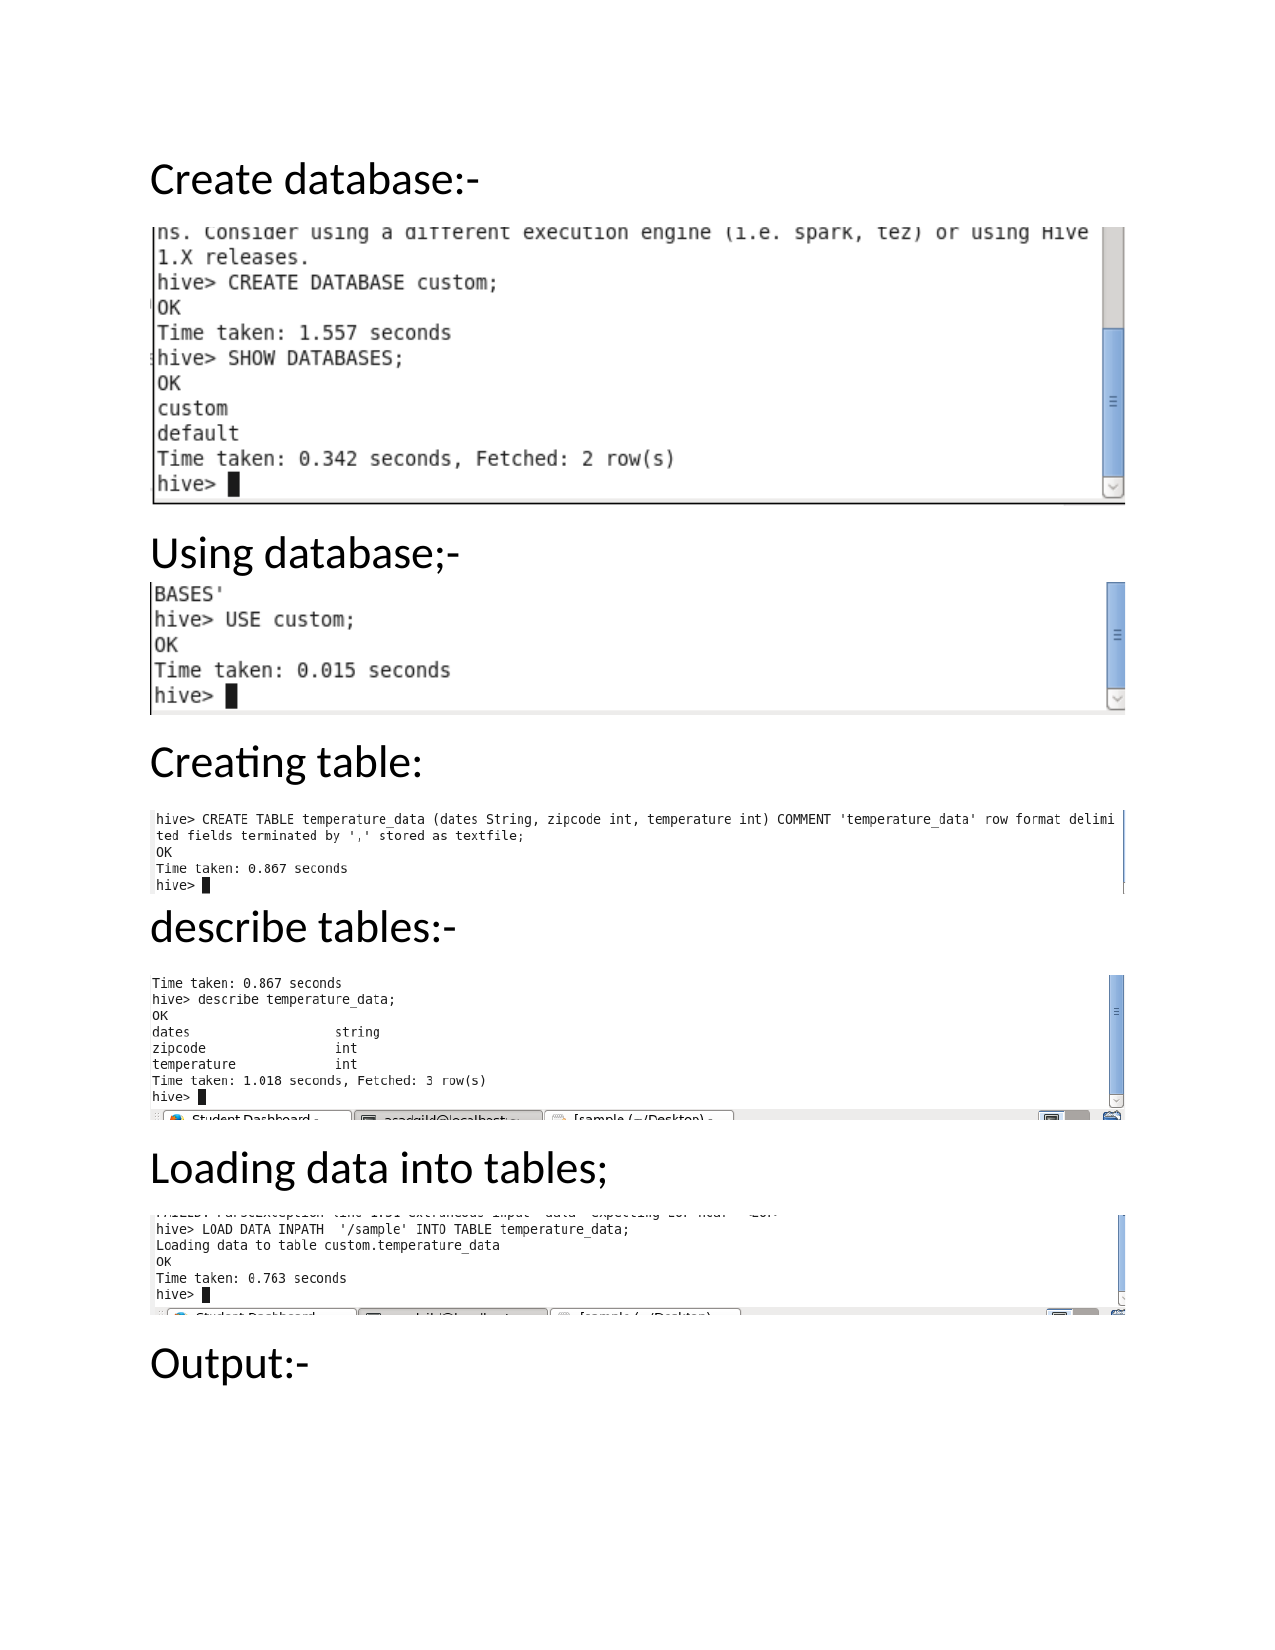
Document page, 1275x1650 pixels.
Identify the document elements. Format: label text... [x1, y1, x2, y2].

text describe tables:- [150, 894, 1125, 954]
picture [150, 227, 1125, 506]
text Creating table: [150, 733, 1125, 789]
text Output:- [150, 1334, 1125, 1390]
text Using database;- [150, 524, 1125, 582]
picture [150, 975, 1125, 1120]
text Create database:- [150, 150, 1125, 206]
text Loading data into tables; [150, 1139, 1125, 1195]
picture [150, 582, 1125, 715]
picture [150, 810, 1125, 894]
picture [150, 1215, 1125, 1315]
